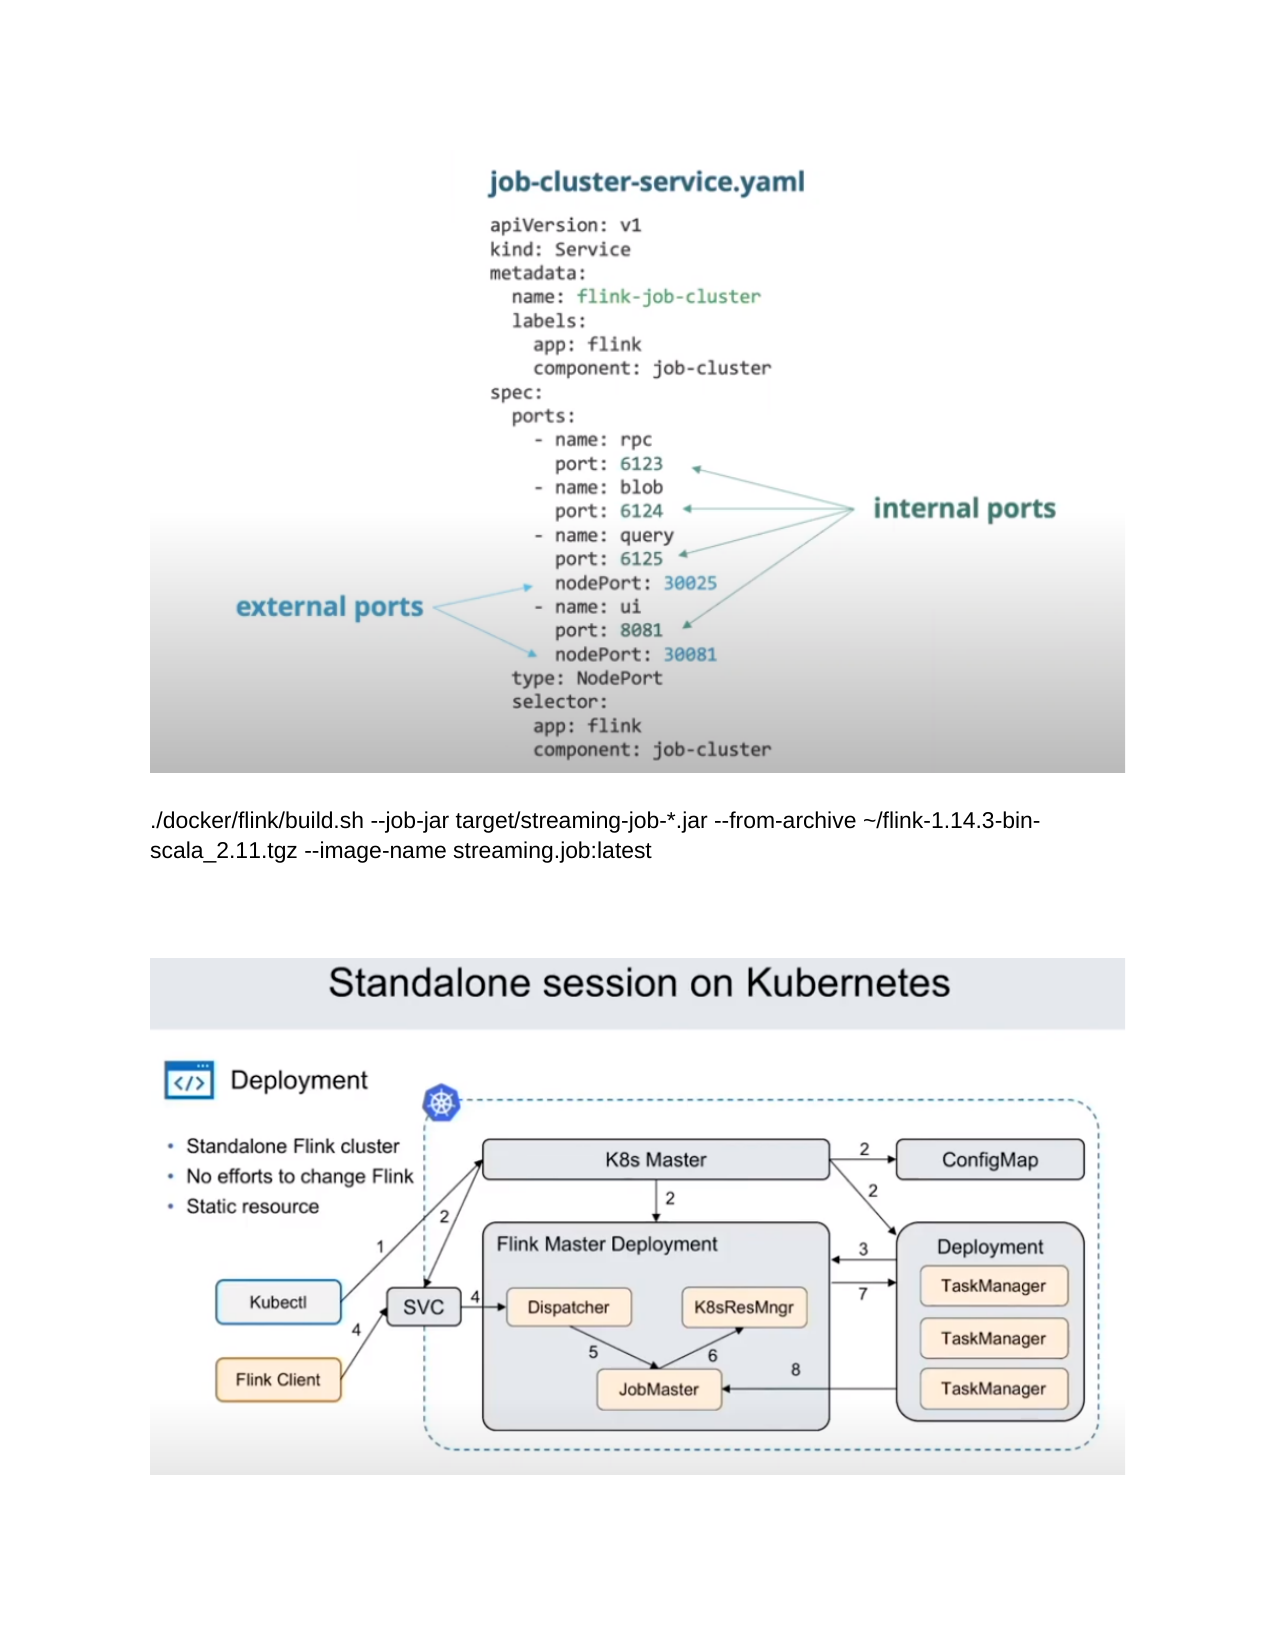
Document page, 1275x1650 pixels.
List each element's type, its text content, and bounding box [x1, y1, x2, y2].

text ./docker/flink/build.sh --job-jar target/streaming-job-*.jar --from-archive ~/flink-1.14.3-bin-scala_2.11.tgz --image-name streaming.job:latest [150, 807, 1125, 863]
picture [150, 958, 1125, 1475]
picture [150, 150, 1125, 773]
